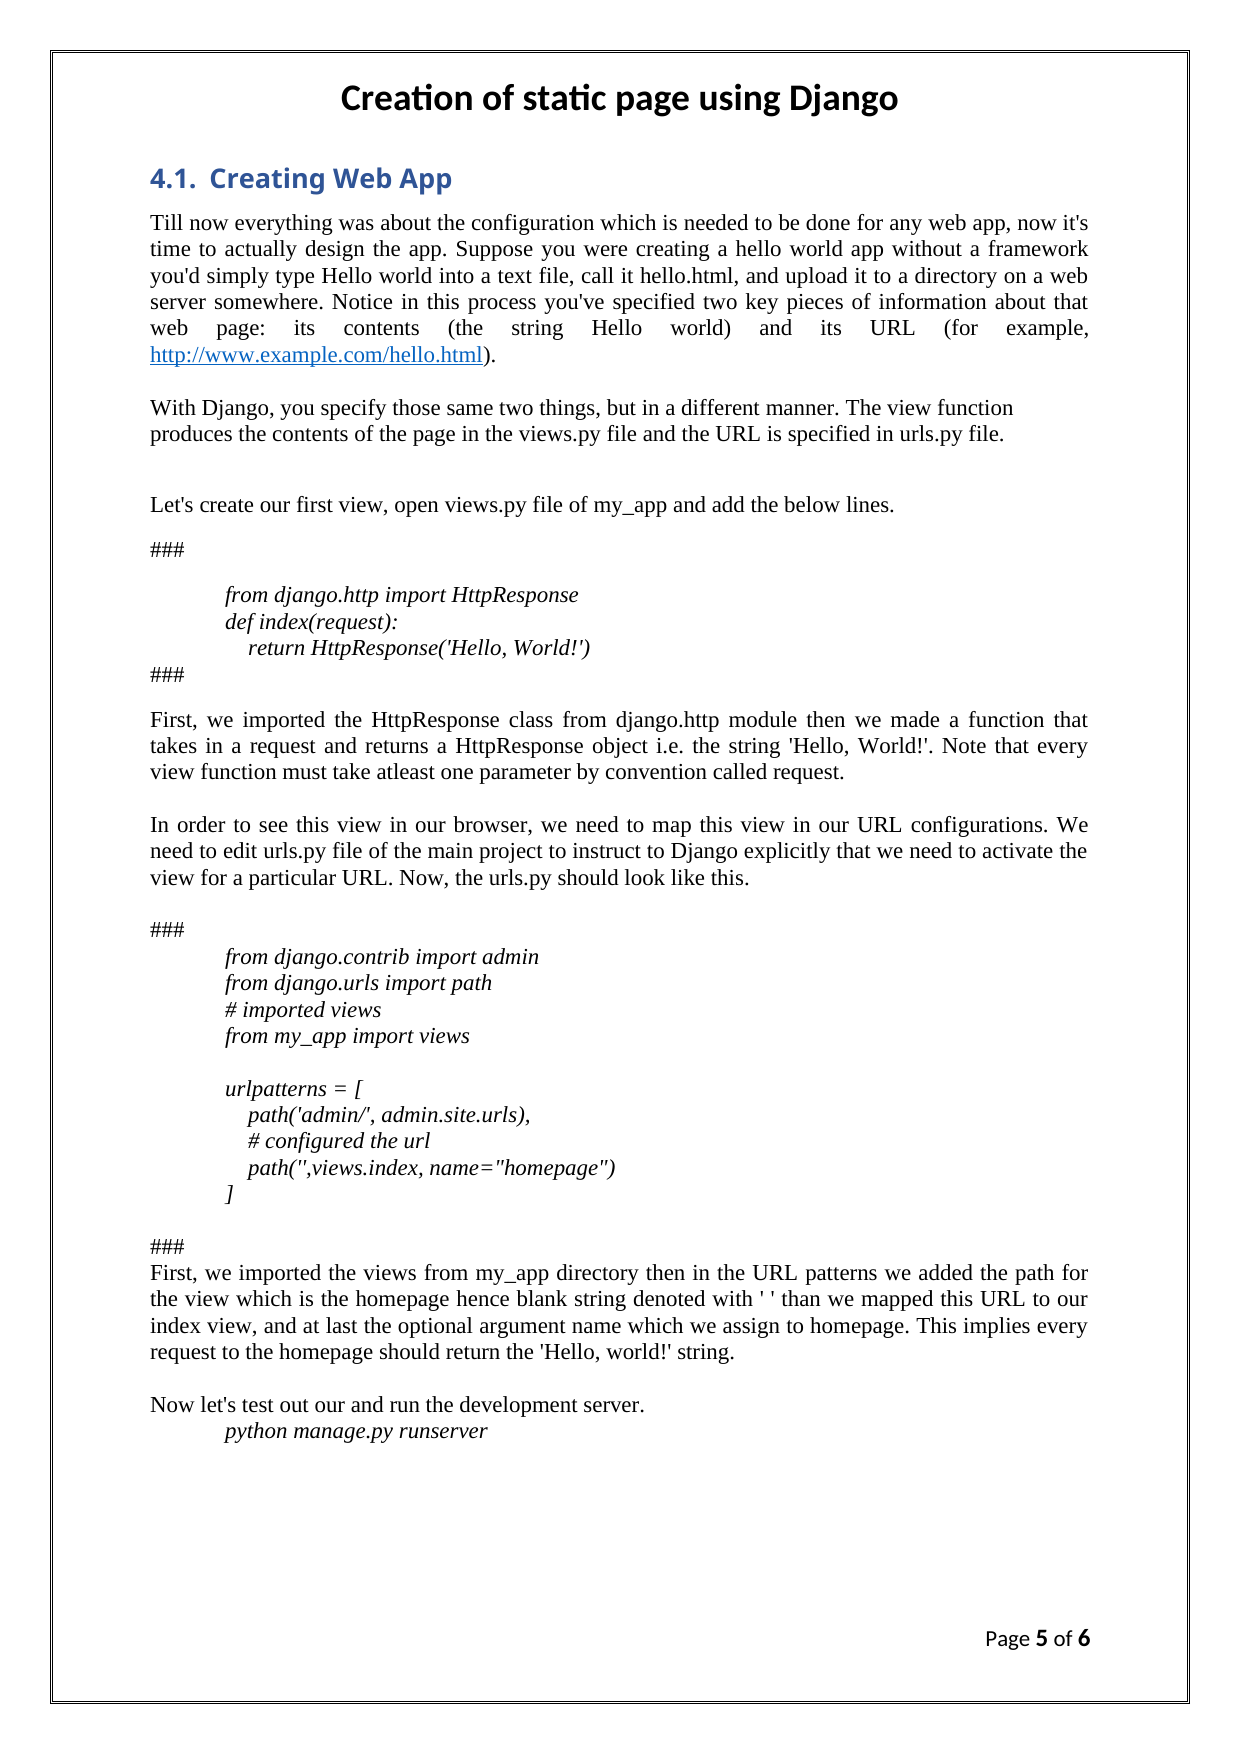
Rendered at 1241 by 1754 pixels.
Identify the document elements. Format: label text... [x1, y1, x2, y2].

text ### [150, 536, 1090, 563]
text Till now everything was about the configuration which is needed to be done for any web app, now it's time to actually design the app. Suppose you were creating a hello world app without a framework you'd simply type Hello world into a text file, call it hello.html, and upload it to a directory on a web server somewhere. Notice in this process you've specified two key pieces of information about that web page: its contents (the string Hello world) and its URL (for example, http://www.example.com/hello.html). [150, 209, 1090, 367]
text path('',views.index, name="homepage") [225, 1154, 1090, 1180]
text def index(request): [225, 608, 1090, 634]
text ### [150, 1233, 1090, 1259]
text path('admin/', admin.site.urls), [225, 1101, 1090, 1127]
text from my_app import views [225, 1022, 1090, 1048]
text urlpatterns = [ [225, 1075, 1090, 1101]
text First, we imported the HttpResponse class from django.http module then we made a function that takes in a request and returns a HttpResponse object i.e. the string 'Hello, World!'. Note that every view function must take atleast one parameter by convention called request. [150, 706, 1090, 785]
text First, we imported the views from my_app directory then in the URL patterns we added the path for the view which is the homepage hence blank string denoted with ' ' than we mapped this URL to our index view, and at last the optional argument name which we assign to homepage. This implies every request to the homepage should return the 'Hello, world!' string. [150, 1259, 1090, 1364]
text With Django, you specify those same two things, but in a different manner. The view function produces the contents of the page in the views.py file and the URL is specified in urls.py file. [150, 393, 1090, 446]
text python manage.py runserver [225, 1417, 1090, 1444]
text # imported views [225, 996, 1090, 1022]
text In order to see this view in our browser, we need to map this view in our URL configurations. We need to edit urls.py file of the main project to instruct to Django explicitly that we need to activate the view for a particular URL. Now, the urls.py should look like this. [150, 811, 1090, 890]
text ] [225, 1180, 1090, 1206]
text Let's create our first view, open views.py file of my_app and add the below lines. [150, 491, 1090, 518]
text Now let's test out our and run the development server. [150, 1391, 1090, 1417]
text return HttpResponse('Hello, World!') [225, 634, 1090, 661]
text from django.urls import path [225, 969, 1090, 996]
subtitle Creating Web App [150, 160, 1090, 197]
text from django.http import HttpResponse [225, 582, 1090, 608]
text ### [150, 917, 1090, 943]
text from django.contrib import admin [225, 943, 1090, 969]
text ### [150, 661, 1090, 687]
text # configured the url [225, 1127, 1090, 1154]
